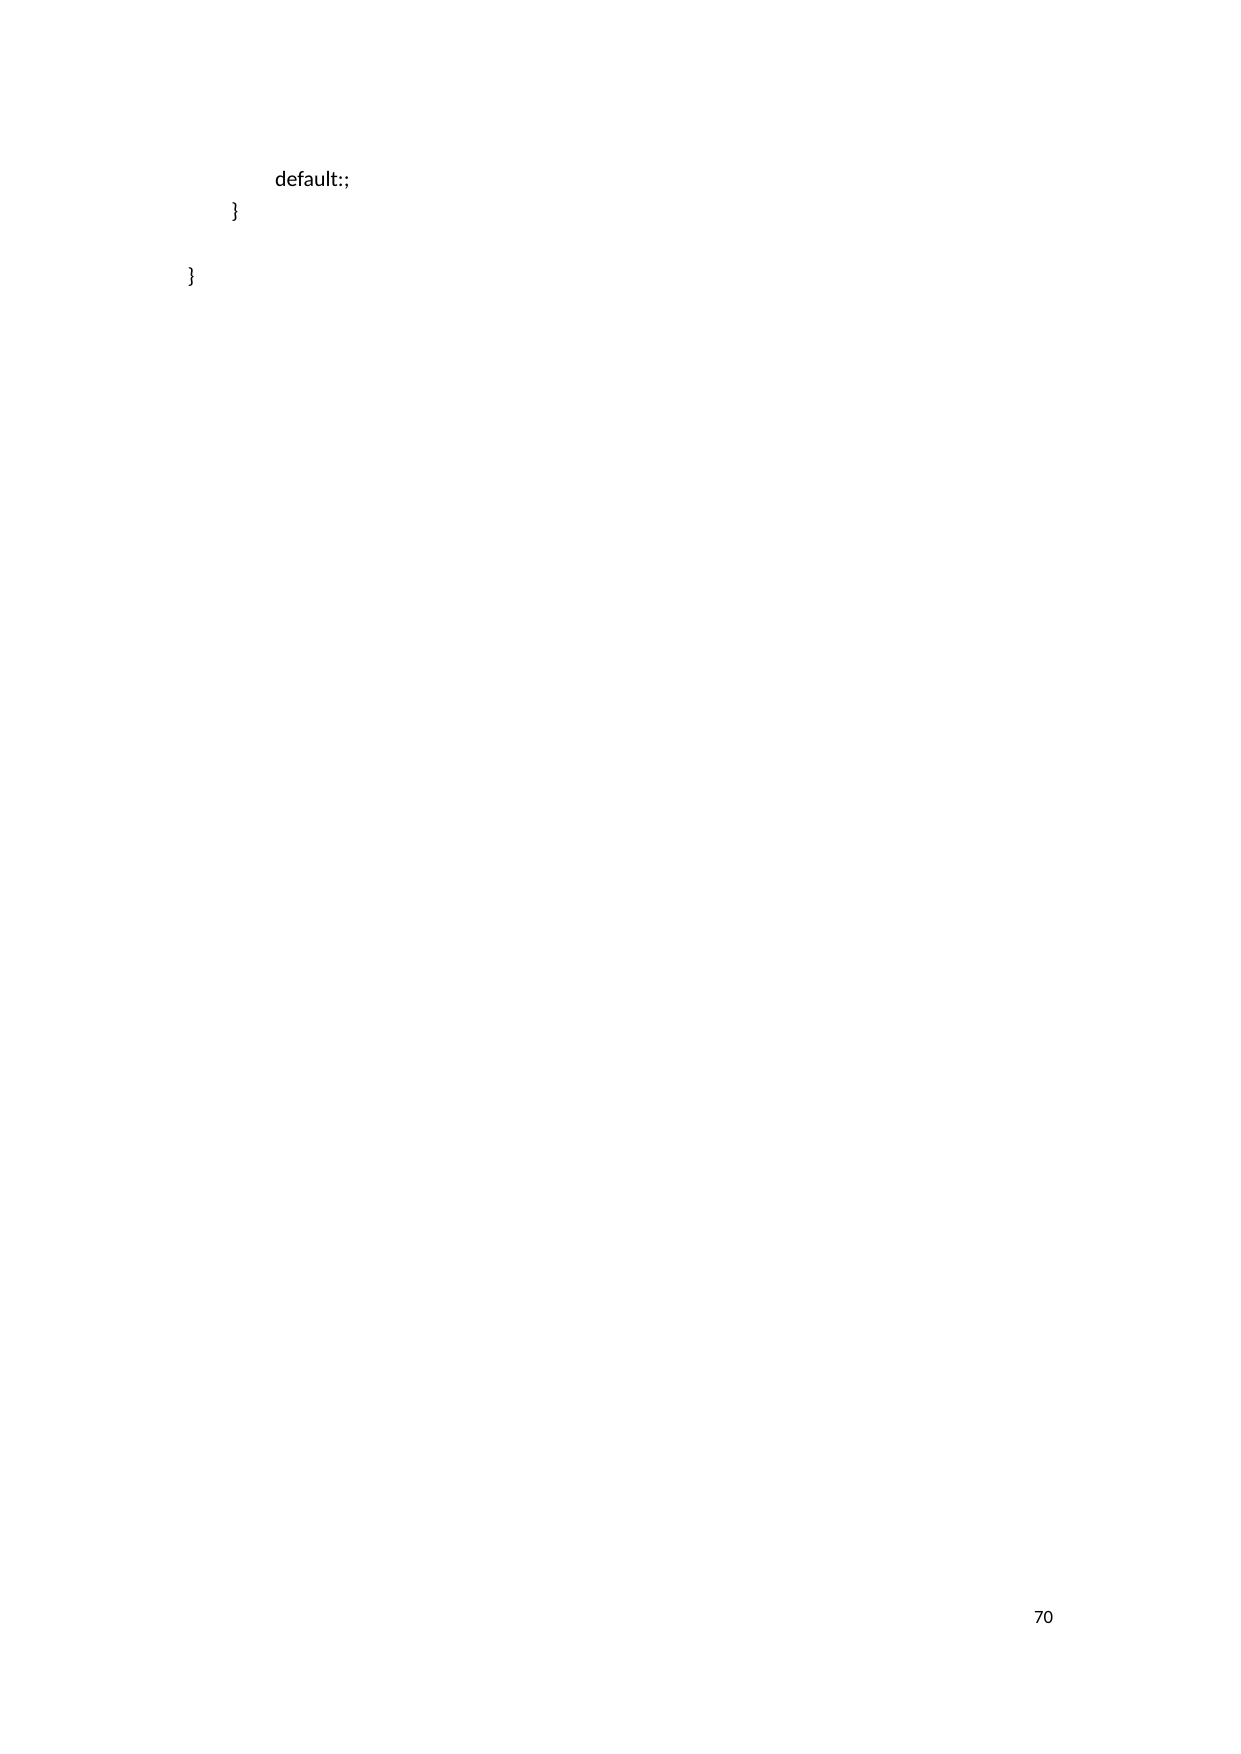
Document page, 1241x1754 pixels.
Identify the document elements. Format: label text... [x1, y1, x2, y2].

text default:; [187, 162, 1053, 194]
text } [187, 259, 1053, 292]
text } [187, 194, 1053, 227]
